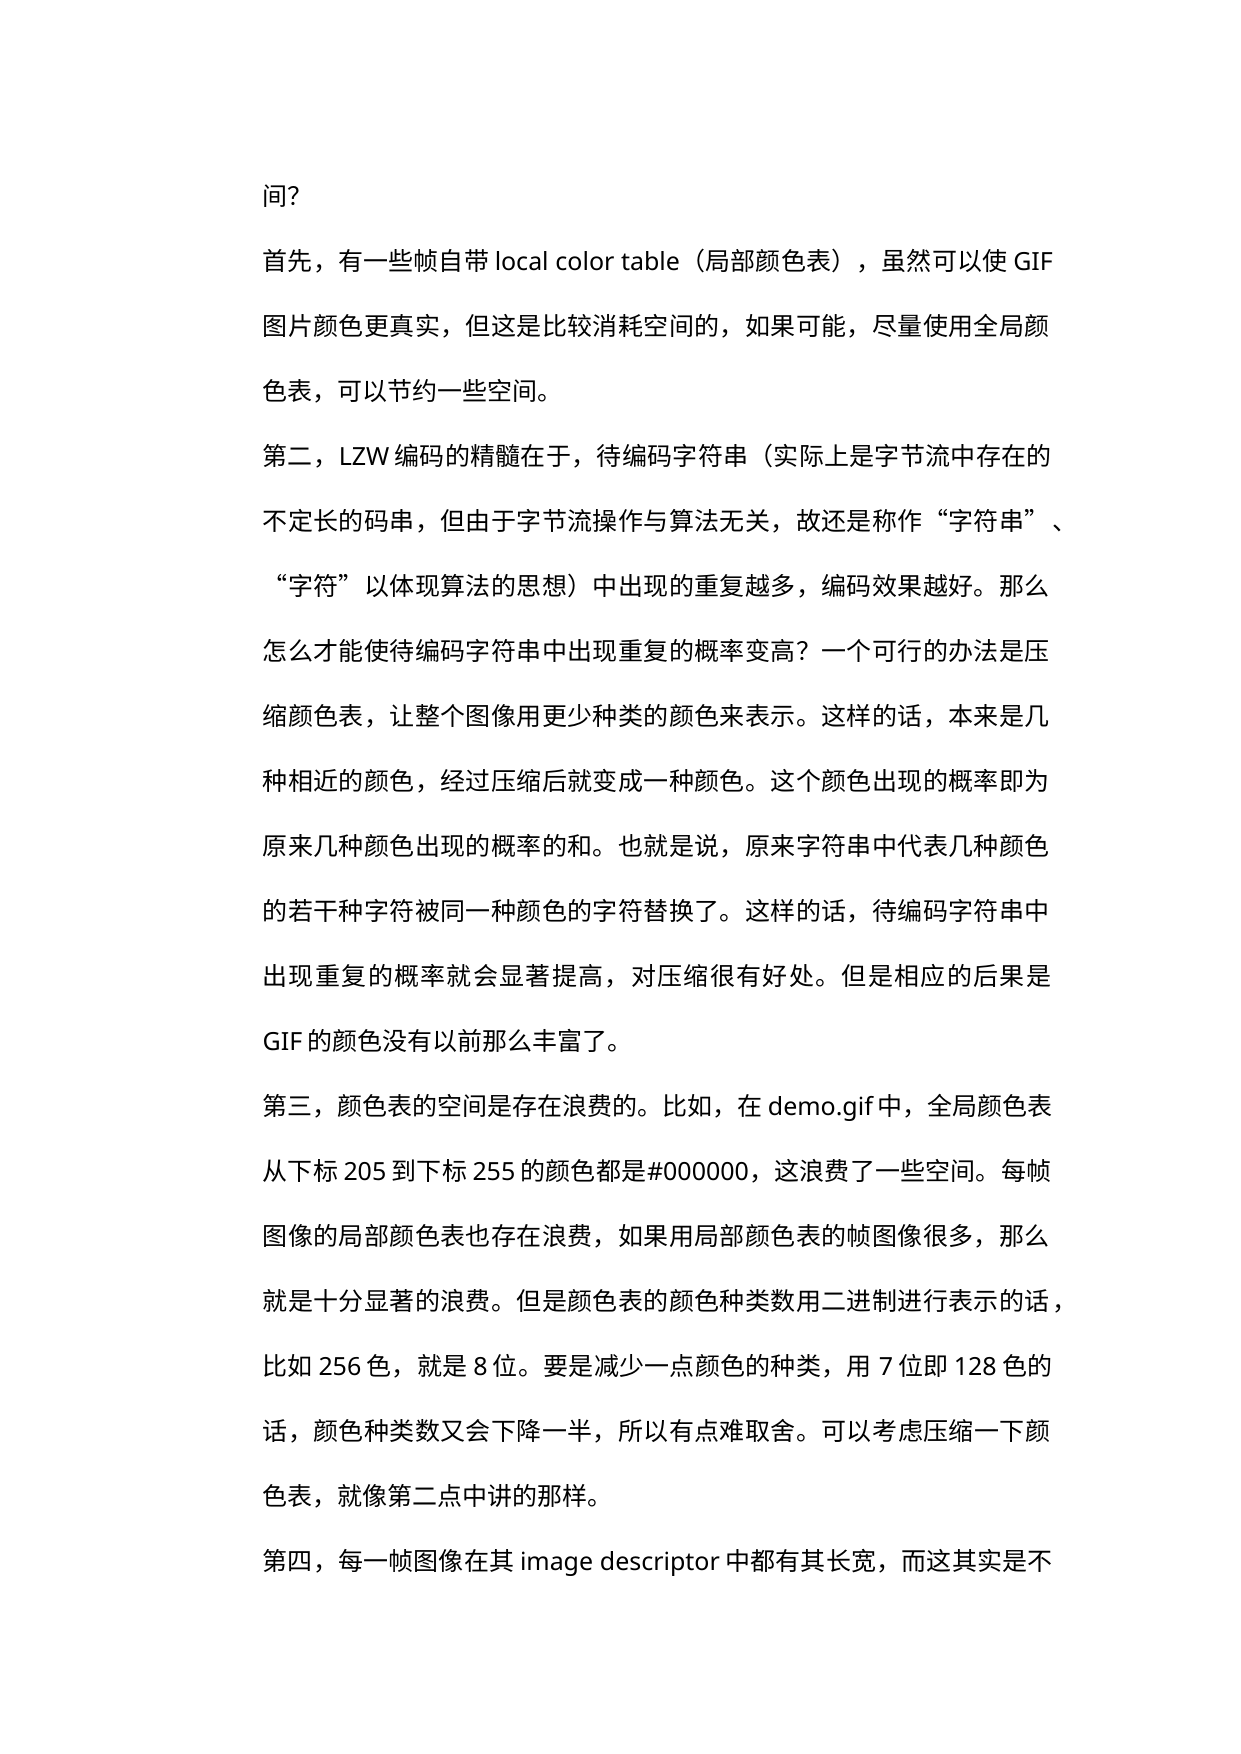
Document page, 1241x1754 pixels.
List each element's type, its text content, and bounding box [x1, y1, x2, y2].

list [262, 1527, 1053, 1592]
list 第二，LZW编码的精髓在于，待编码字符串（实际上是字节流中存在的不定长的码串，但由于字节流操作与算法无关，故还是称作“字符串”、“字符”以体现算法的思想）中出现的重复越多，编码效果越好。那么怎么才能使待编码字符串中出现重复的概率变高？一个可行的办法是压缩颜色表，让整个图像用更少种类的颜色来表示。这样的话，本来是几种相近的颜色，经过压缩后就变成一种颜色。这个颜色出现的概率即为原来几种颜色出现的概率的和。也就是说，原来字符串中代表几种颜色的若干种字符被同一种颜色的字符替换了。这样的话，待编码字符串中出现重复的概率就会显著提高，对压缩很有好处。但是相应的后果是GIF的颜色没有以前那么丰富了。 [262, 422, 1053, 1072]
list 第三，颜色表的空间是存在浪费的。比如，在demo.gif中，全局颜色表从下标205到下标255的颜色都是#000000，这浪费了一些空间。每帧图像的局部颜色表也存在浪费，如果用局部颜色表的帧图像很多，那么就是十分显著的浪费。但是颜色表的颜色种类数用二进制进行表示的话，比如256色，就是8位。要是减少一点颜色的种类，用7位即128色的话，颜色种类数又会下降一半，所以有点难取舍。可以考虑压缩一下颜色表，就像第二点中讲的那样。 [262, 1072, 1053, 1527]
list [187, 162, 1053, 227]
list 首先，有一些帧自带local color table（局部颜色表），虽然可以使GIF图片颜色更真实，但这是比较消耗空间的，如果可能，尽量使用全局颜色表，可以节约一些空间。 [262, 227, 1053, 422]
